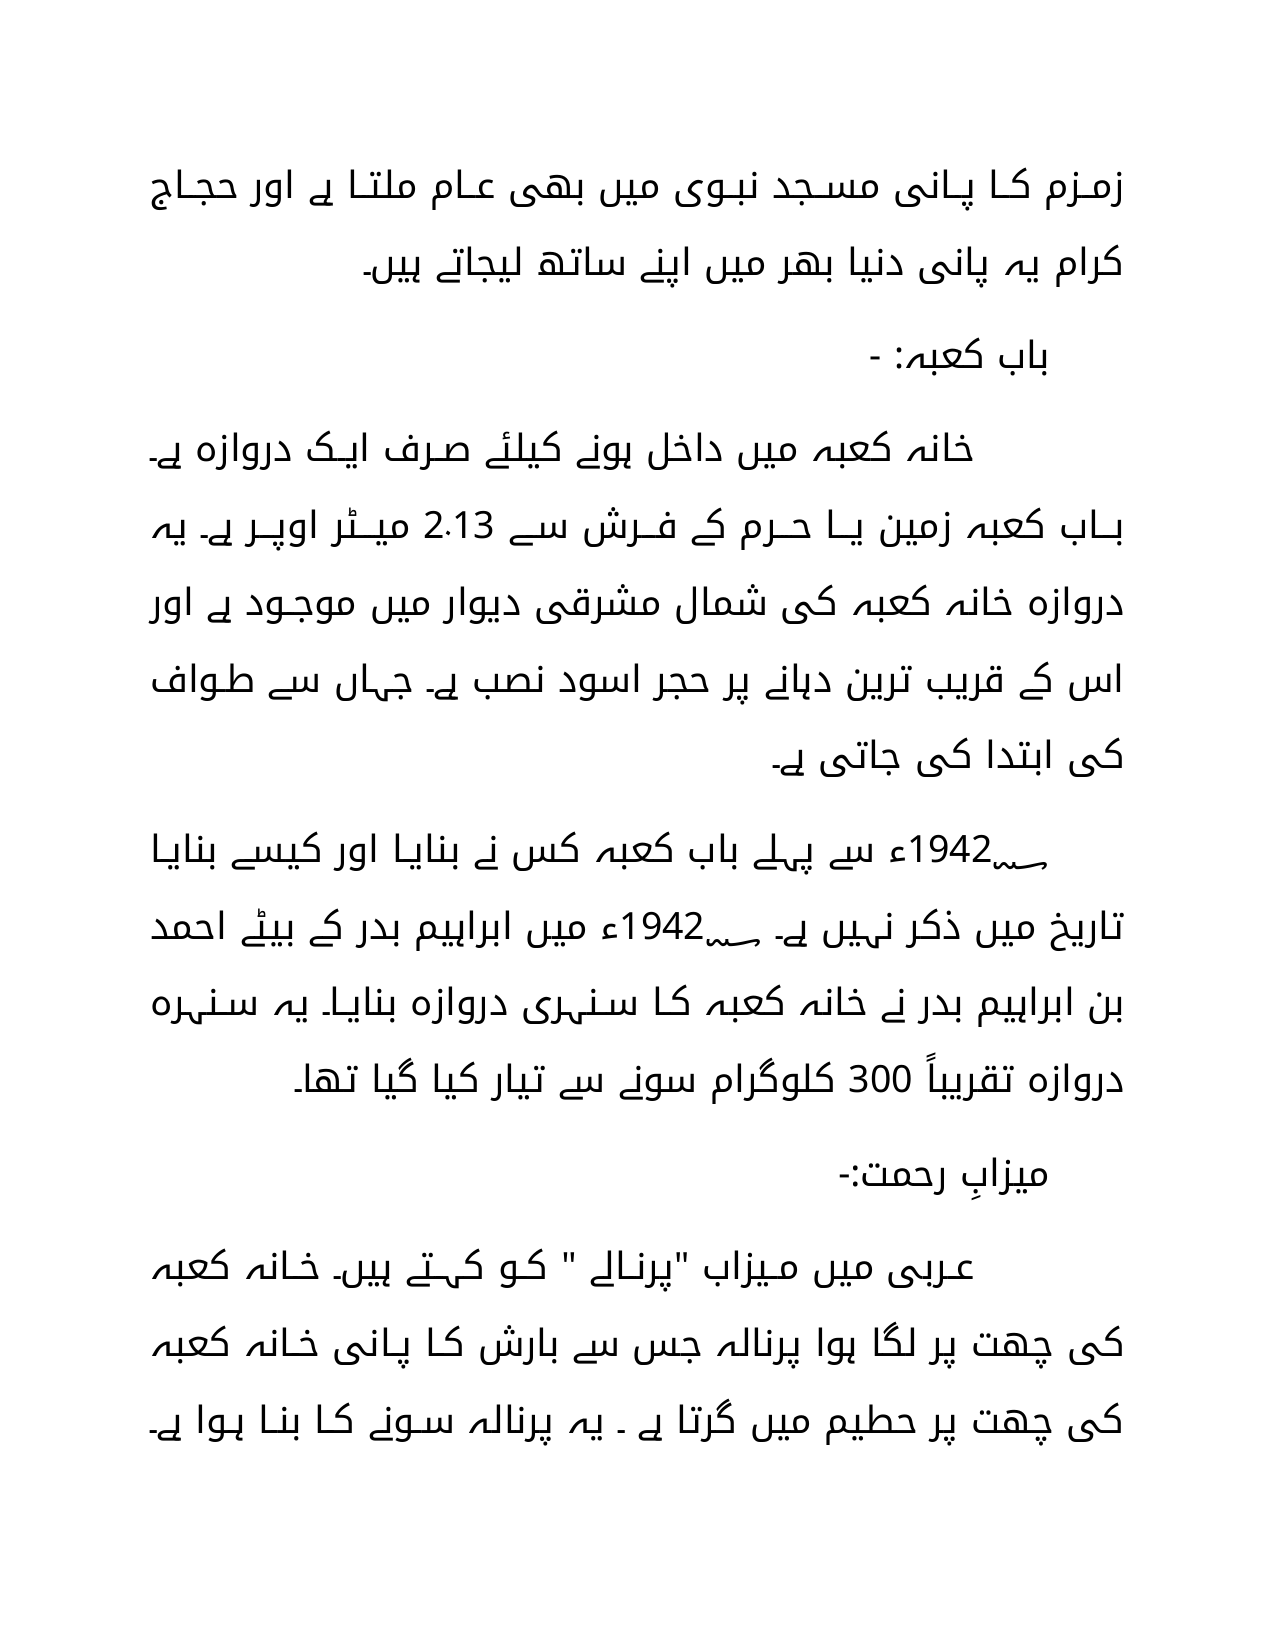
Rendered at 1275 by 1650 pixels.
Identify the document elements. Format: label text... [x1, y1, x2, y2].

text میزابِ رحمت:- [150, 1138, 1125, 1209]
text 1942؁ء سے پہلے باب کعبہ کس نے بنایا اور کیسے بنایا تاریخ میں ذکر نہیں ہے۔ 1942؁ء میں ابراہیم بدر کے بیٹے احمد بن ابراہیم بدر نے خانہ کعبہ کا سنہری دروازہ بنایا۔ یہ سنہرہ دروازہ تقریباً 300 کلوگرام سونے سے تیار کیا گیا تھا۔ [150, 814, 1125, 1116]
text خانہ کعبہ میں داخل ہونے کیلئے صرف ایک دروازہ ہے۔ باب کعبہ زمین یا حرم کے فرش سے 2.13 میٹر اوپر ہے۔ یہ دروازہ خانہ کعبہ کی شمال مشرقی دیوار میں موجود ہے اور اس کے قریب ترین دہانے پر حجر اسود نصب ہے۔ جہاں سے طواف کی ابتدا کی جاتی ہے۔ [150, 414, 1125, 792]
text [150, 1231, 1125, 1456]
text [150, 150, 1125, 298]
text باب کعبہ: - [150, 320, 1125, 391]
